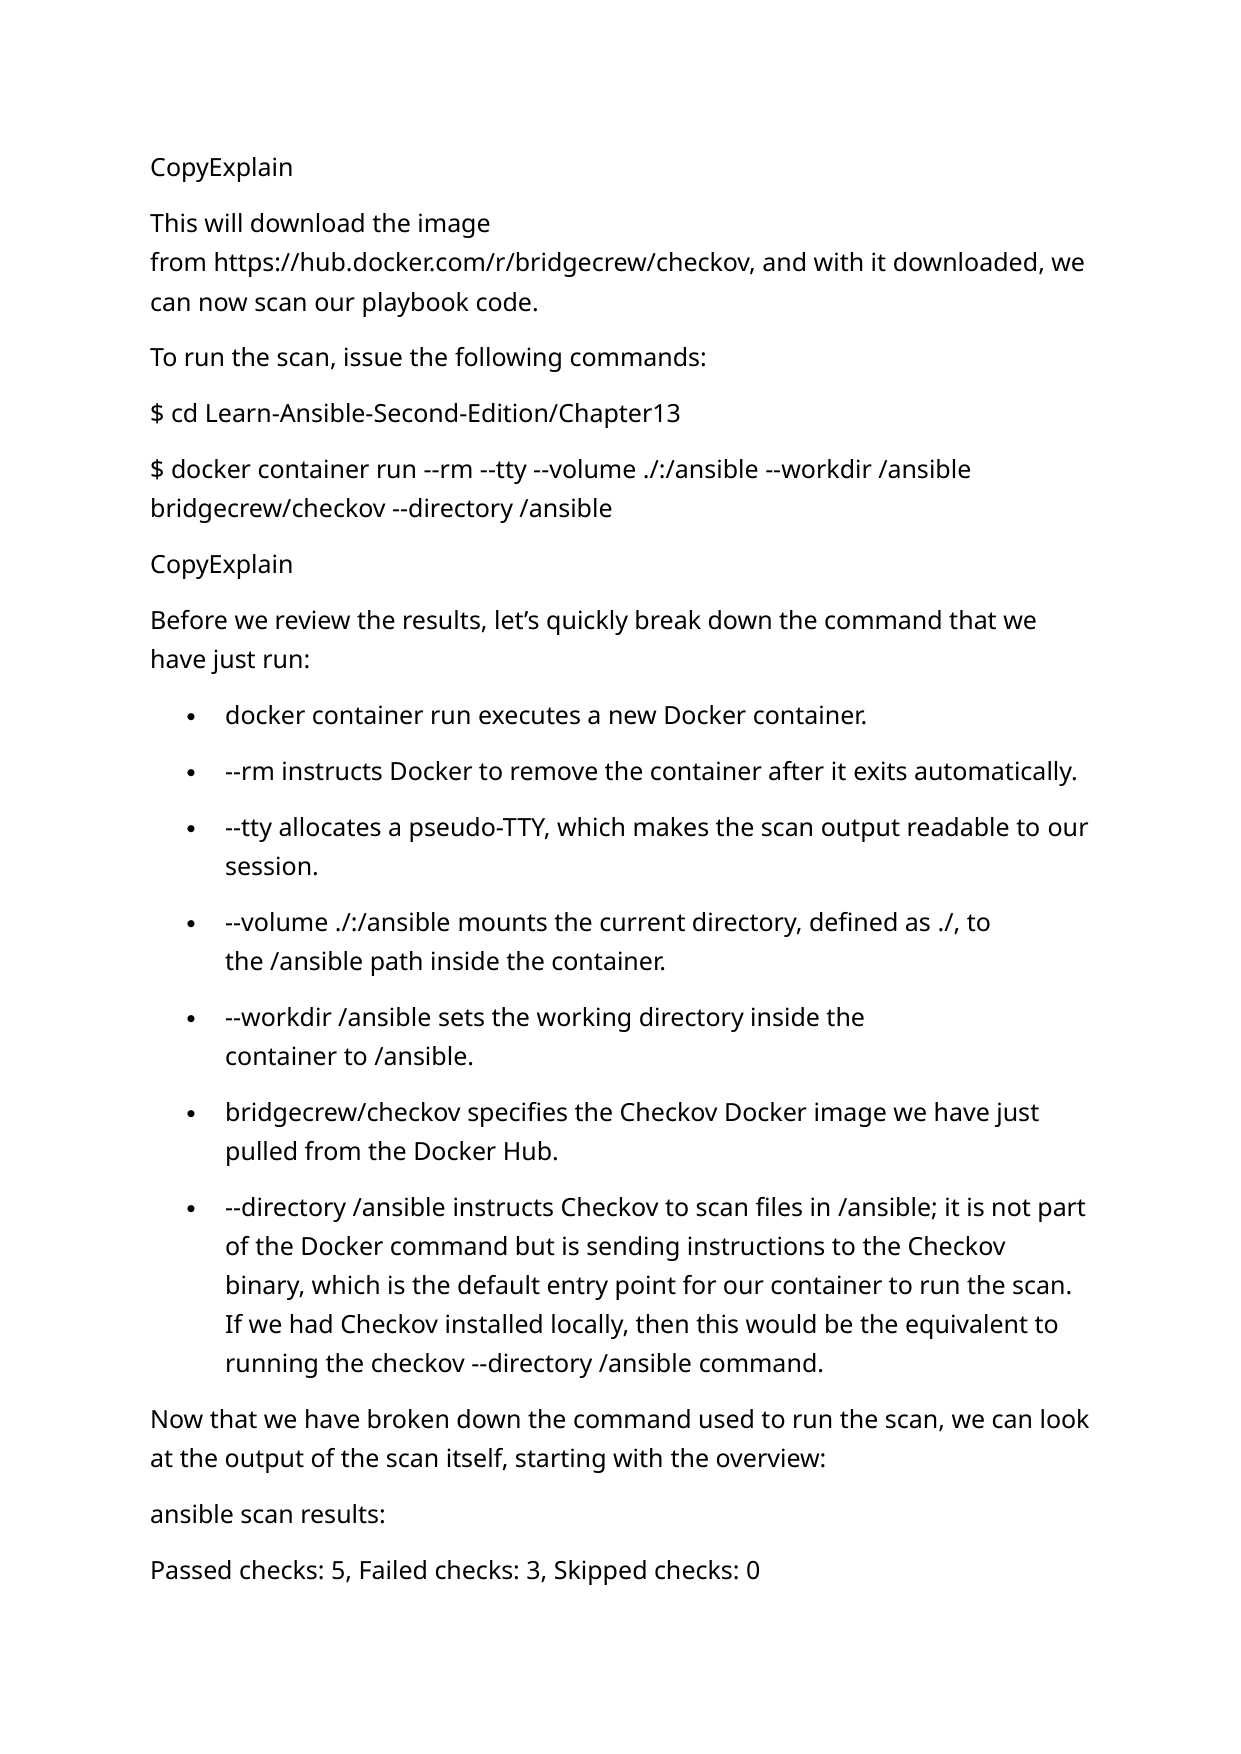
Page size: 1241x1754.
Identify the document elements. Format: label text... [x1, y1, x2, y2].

text To run the scan, issue the following commands: [150, 340, 1090, 374]
list --rm instructs Docker to remove the container after it exits automatically. [187, 753, 1090, 787]
list --workdir /ansible sets the working directory inside the container to /ansible. [187, 999, 1090, 1072]
text Now that we have broken down the command used to run the scan, we can look at the output of the scan itself, starting with the overview: [150, 1402, 1090, 1475]
text Passed checks: 5, Failed checks: 3, Skipped checks: 0 [150, 1552, 1090, 1587]
list --volume ./:/ansible mounts the current directory, defined as ./, to the /ansible path inside the container. [187, 904, 1090, 977]
list --tty allocates a pseudo-TTY, which makes the scan output readable to our session. [187, 809, 1090, 882]
text This will download the image from https://hub.docker.com/r/bridgecrew/checkov, and with it downloaded, we can now scan our playbook code. [150, 206, 1090, 318]
list docker container run executes a new Docker container. [187, 697, 1090, 732]
text CopyExplain [150, 150, 1090, 184]
text Before we review the results, let’s quickly break down the command that we have just run: [150, 602, 1090, 676]
text CopyExplain [150, 547, 1090, 581]
text ansible scan results: [150, 1497, 1090, 1531]
text $ cd Learn-Ansible-Second-Edition/Chapter13 [150, 396, 1090, 430]
list --directory /ansible instructs Checkov to scan files in /ansible; it is not part of the Docker command but is sending instructions to the Checkov binary, which is the default entry point for our container to run the scan. If we had Checkov installed locally, then this would be the equivalent to running the checkov --directory /ansible command. [187, 1189, 1090, 1380]
list bridgecrew/checkov specifies the Checkov Docker image we have just pulled from the Docker Hub. [187, 1094, 1090, 1167]
text $ docker container run --rm --tty --volume ./:/ansible --workdir /ansible bridgecrew/checkov --directory /ansible [150, 452, 1090, 525]
